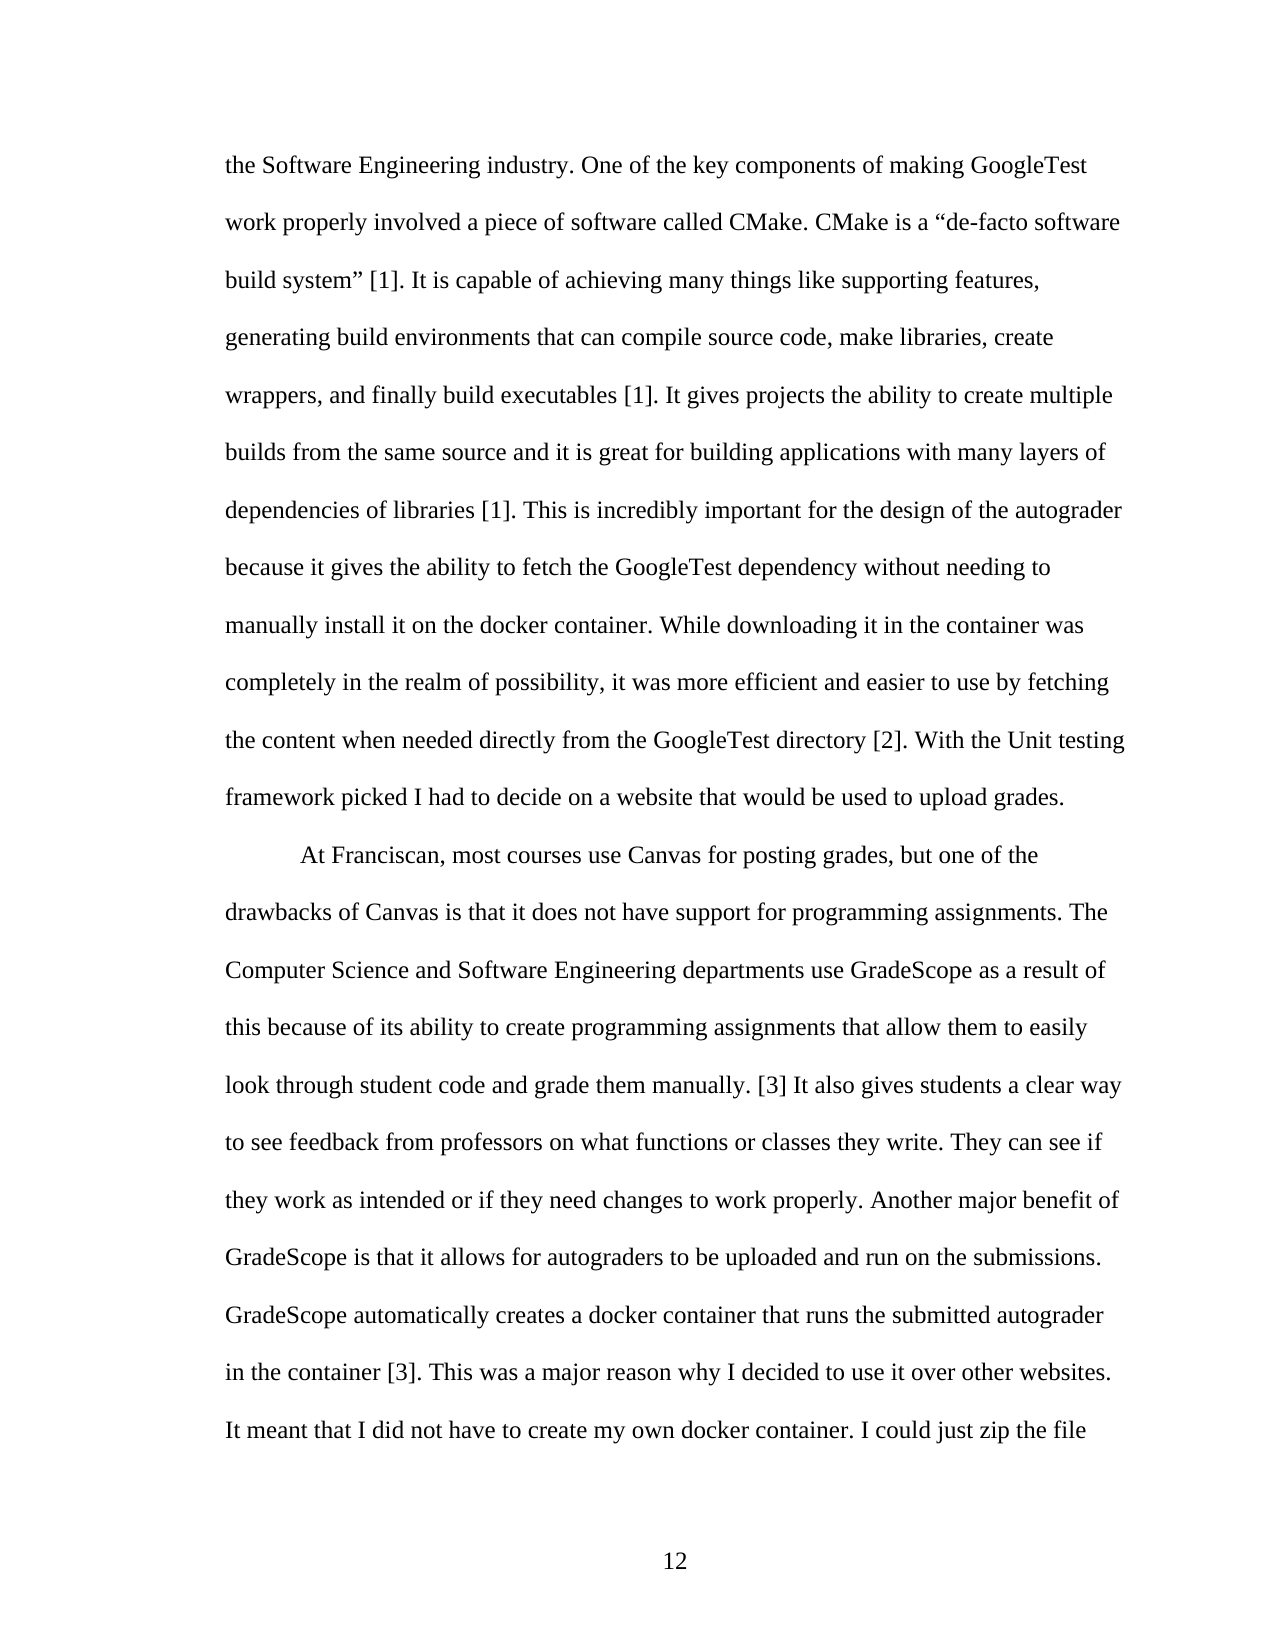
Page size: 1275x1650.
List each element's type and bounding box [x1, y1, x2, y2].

text [225, 840, 1125, 1444]
text [225, 150, 1125, 811]
